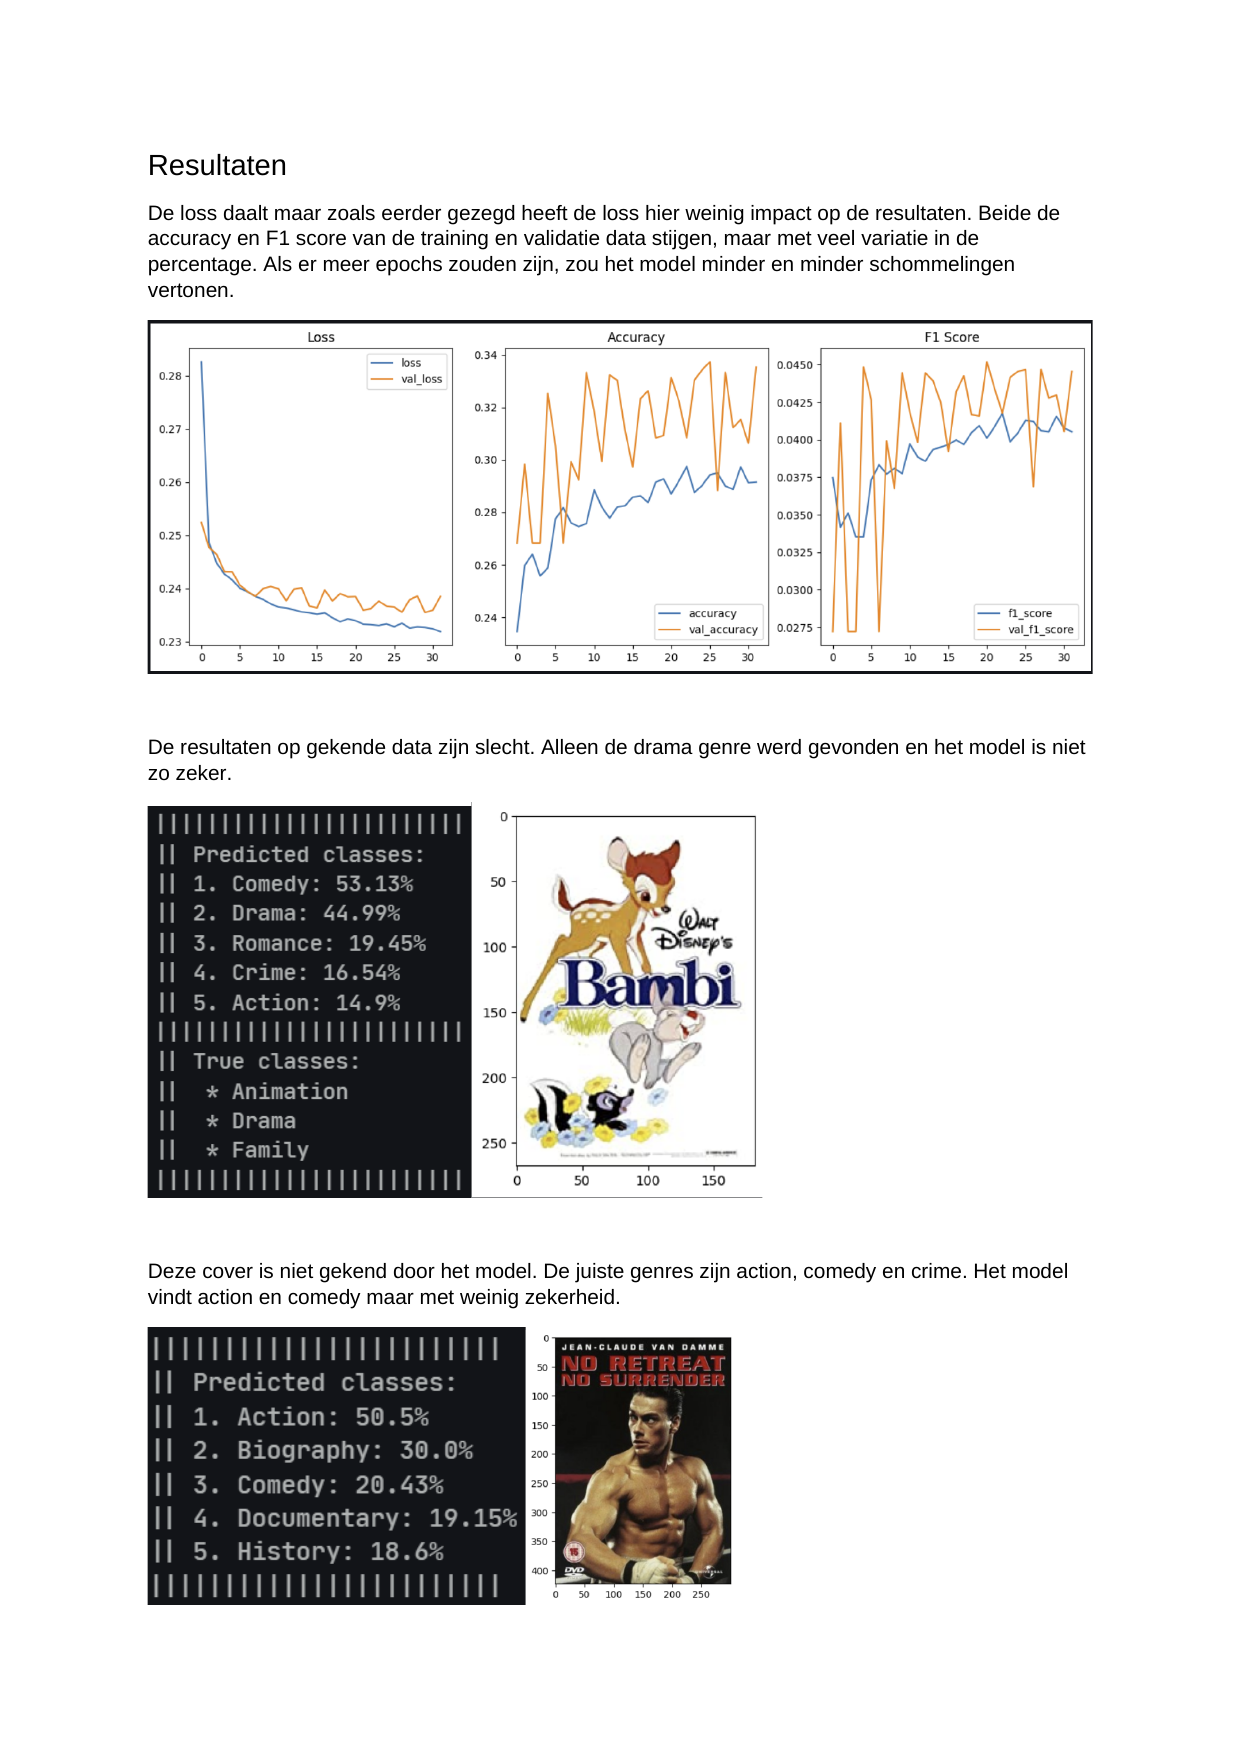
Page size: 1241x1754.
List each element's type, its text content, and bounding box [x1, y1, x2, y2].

picture [147, 320, 1093, 674]
picture [147, 1327, 734, 1605]
text De resultaten op gekende data zijn slecht. Alleen de drama genre werd gevonden en het model is niet zo zeker. [148, 734, 1093, 784]
text Resultaten [148, 148, 1093, 181]
text De loss daalt maar zoals eerder gezegd heeft de loss hier weinig impact op de resultaten. Beide de accuracy en F1 score van de training en validatie data stijgen, maar met veel variatie in de percentage. Als er meer epochs zouden zijn, zou het model minder en minder schommelingen vertonen. [148, 200, 1093, 302]
text Deze cover is niet gekend door het model. De juiste genres zijn action, comedy en crime. Het model vindt action en comedy maar met weinig zekerheid. [148, 1259, 1093, 1309]
picture [147, 802, 763, 1198]
